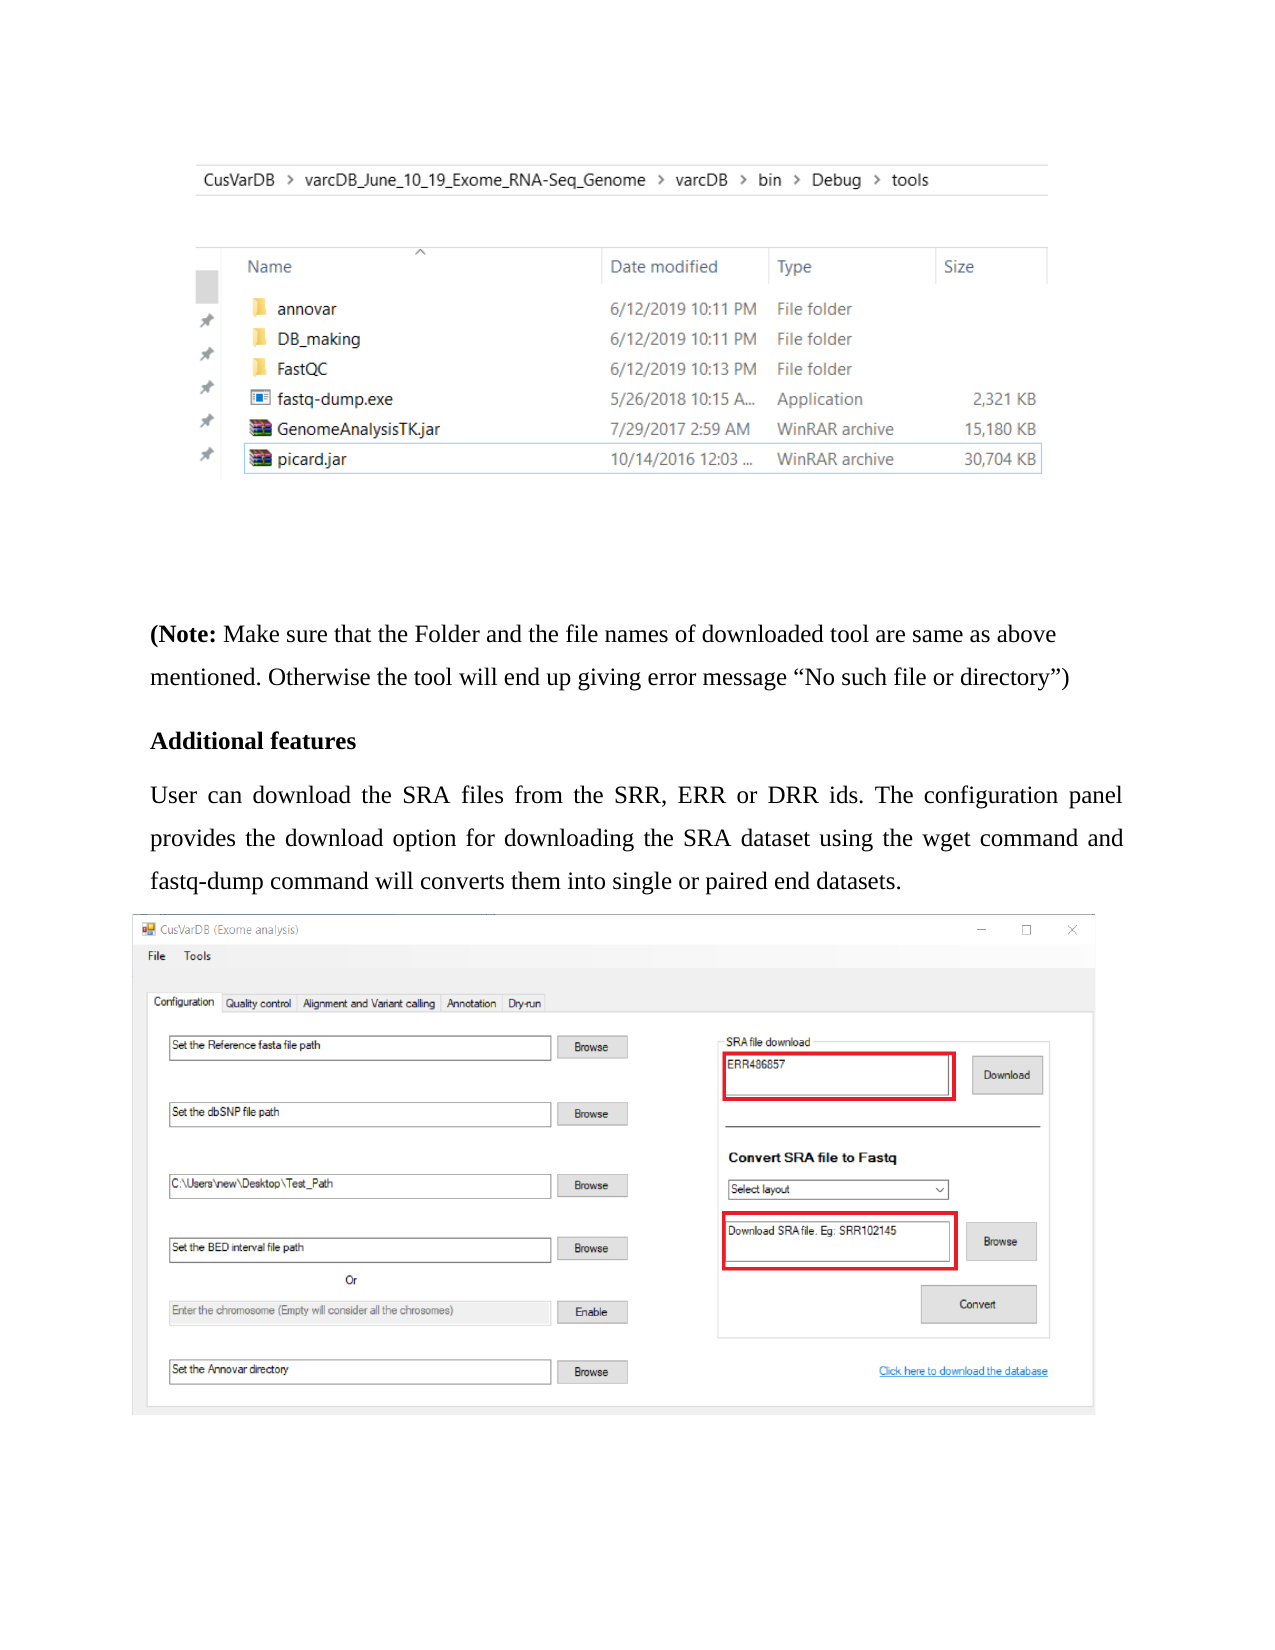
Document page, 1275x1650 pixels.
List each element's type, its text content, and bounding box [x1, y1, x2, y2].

text Additional features [150, 726, 1125, 755]
text (Note: Make sure that the Folder and the file names of downloaded tool are same as above mentioned. Otherwise the tool will end up giving error message “No such file or directory”) [150, 619, 1125, 691]
picture [195, 159, 1049, 481]
picture [132, 914, 1094, 1415]
text User can download the SRA files from the SRR, ERR or DRR ids. The configuration panel provides the download option for downloading the SRA dataset using the wget command and fastq-dump command will converts them into single or paired end datasets. [150, 780, 1125, 895]
